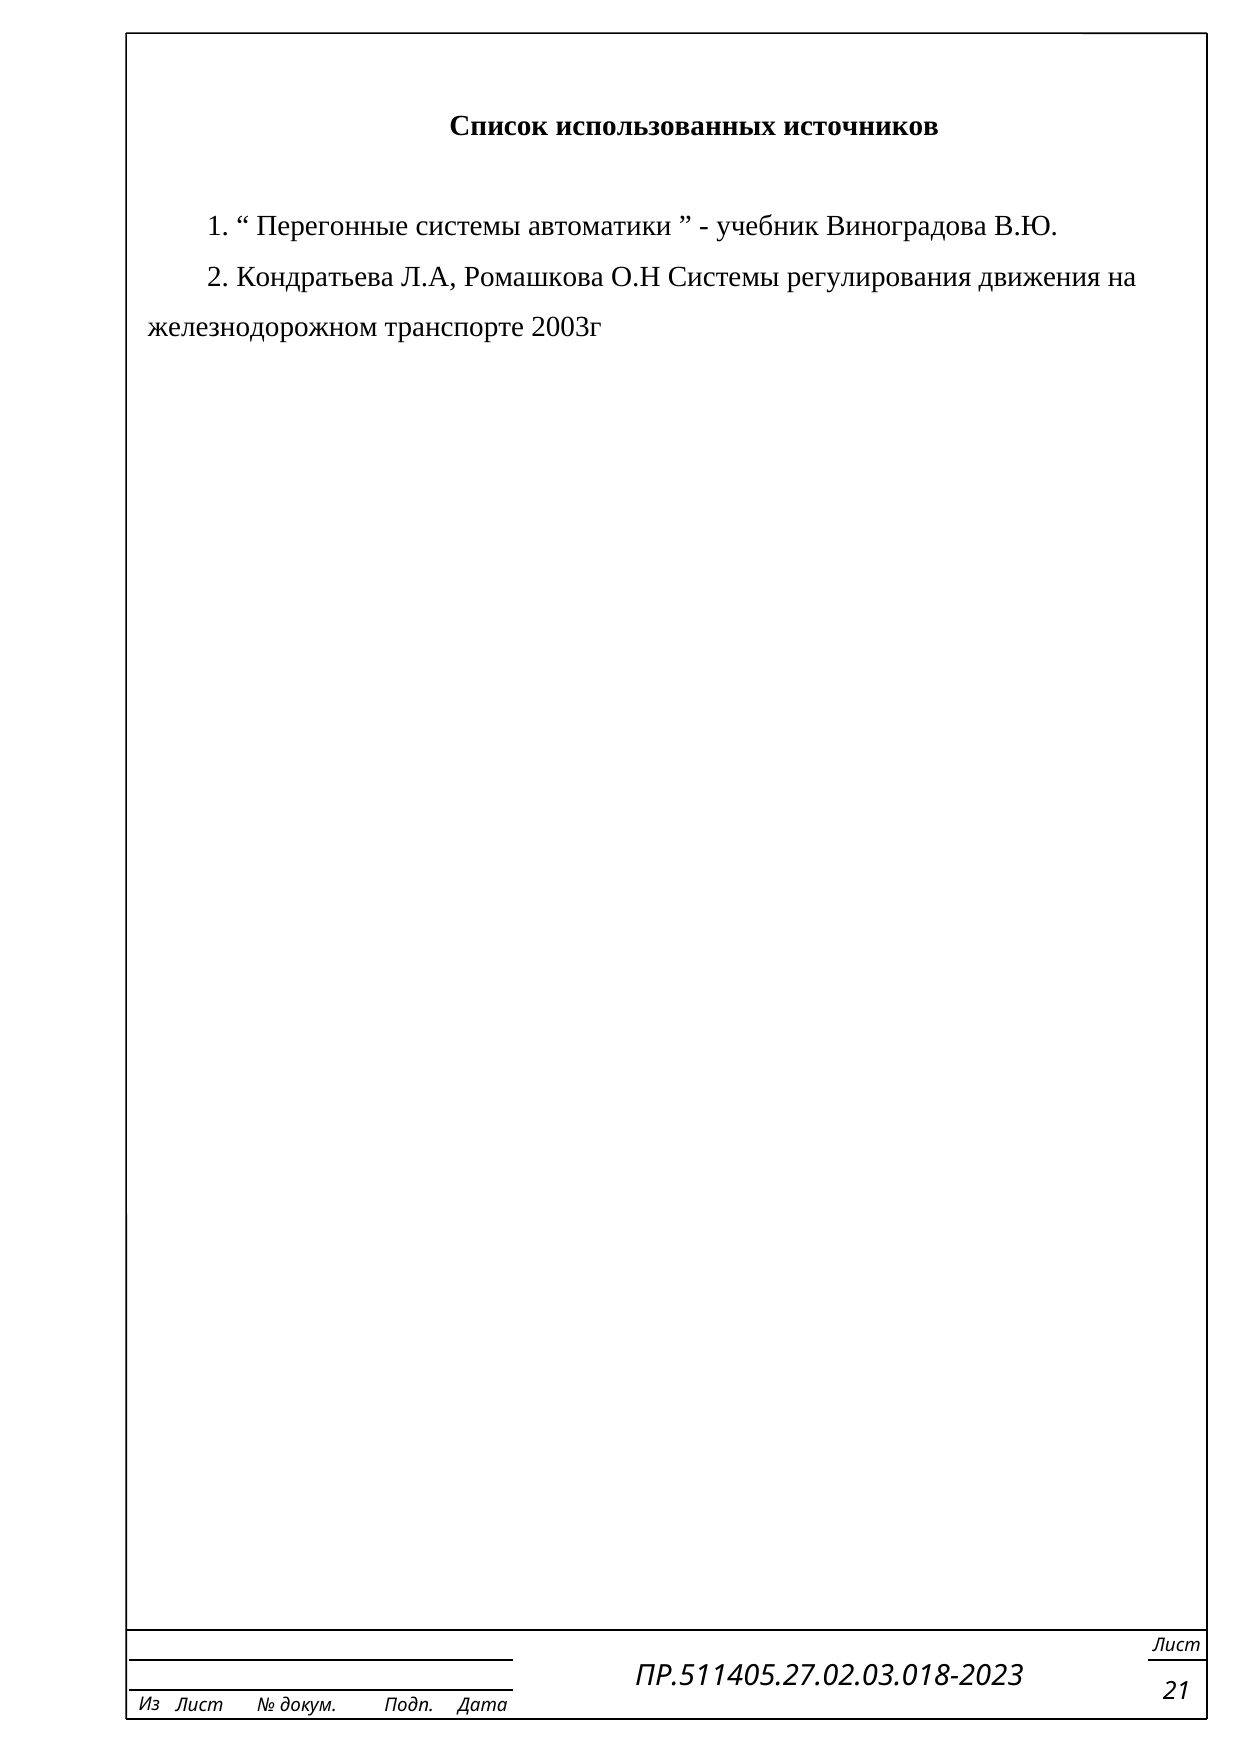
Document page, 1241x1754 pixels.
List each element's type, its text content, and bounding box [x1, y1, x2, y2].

list “ Перегонные системы автоматики ” - учебник Виноградова В.Ю. [148, 208, 1181, 242]
list Кондратьева Л.А, Ромашкова О.Н Системы регулирования движения на железнодорожном транспорте 2003г [148, 259, 1181, 343]
text Список использованных источников [148, 108, 1181, 141]
